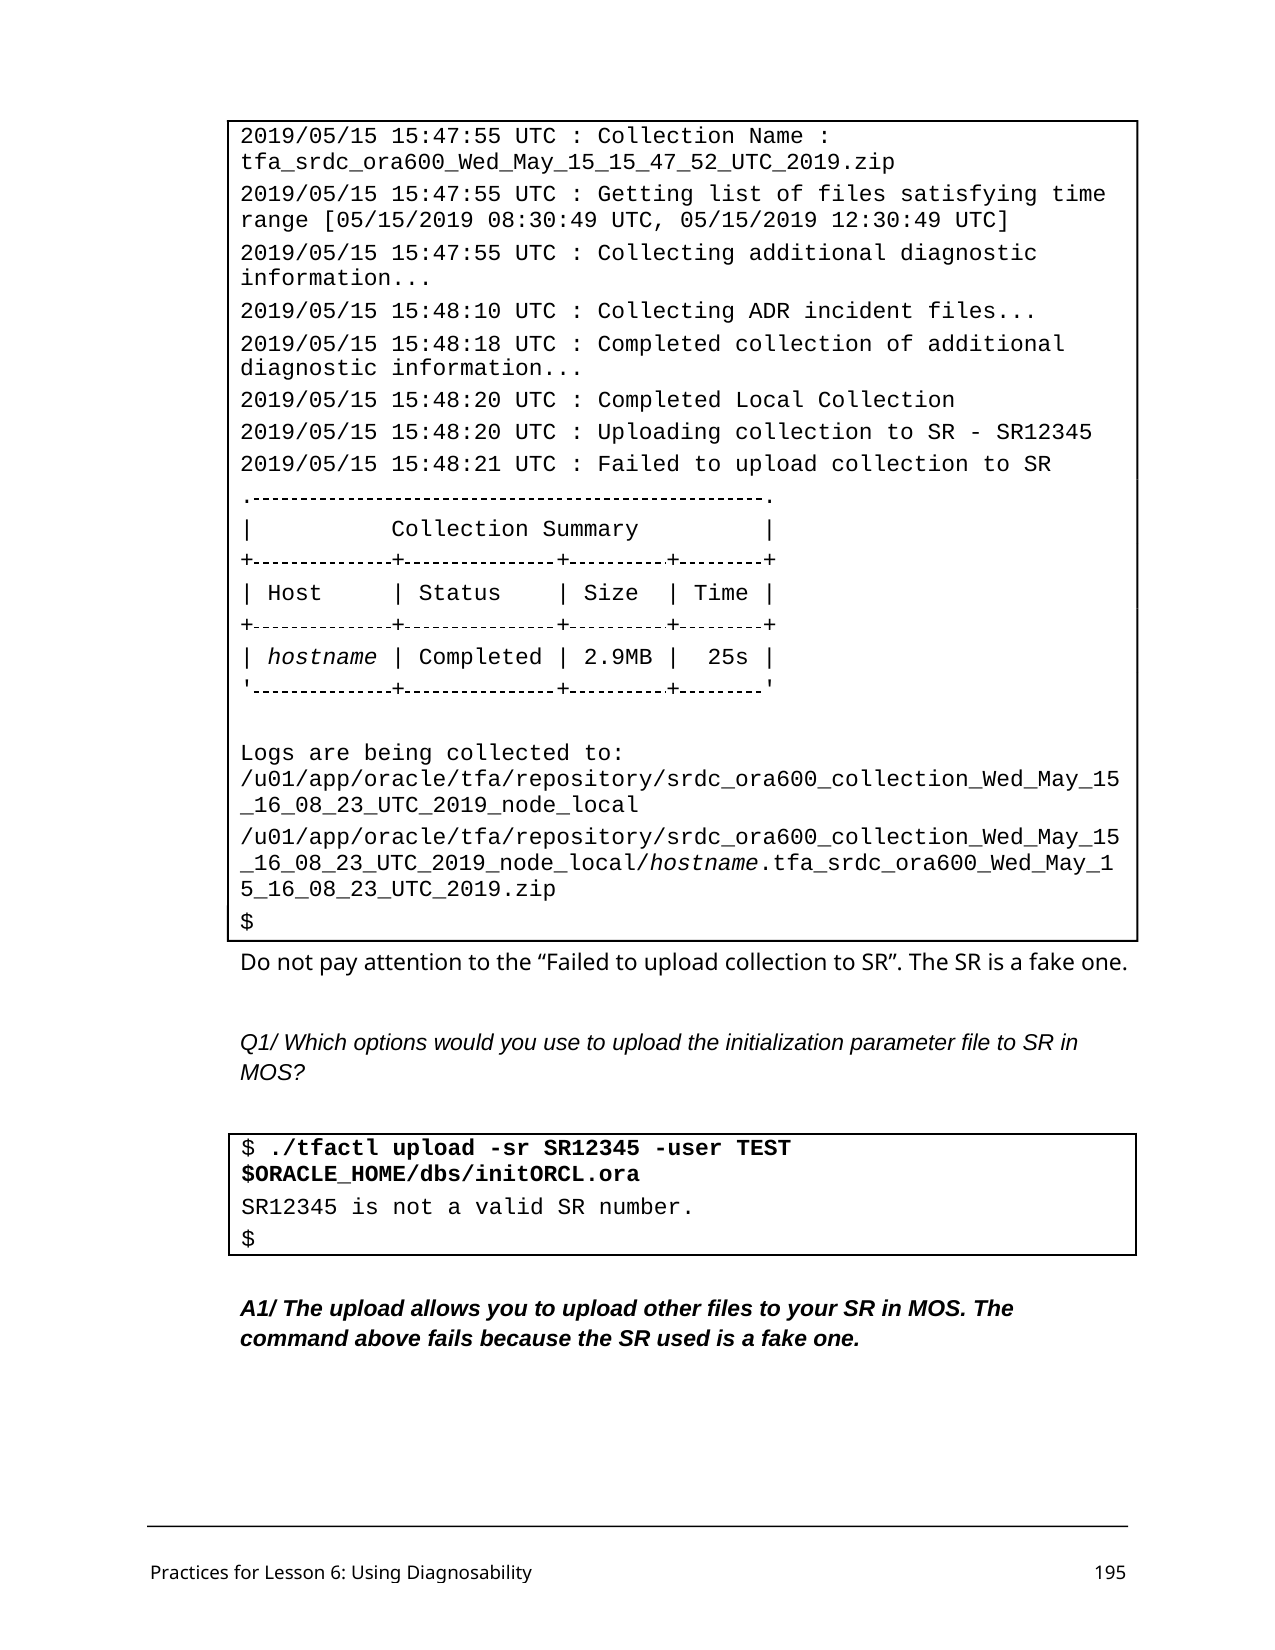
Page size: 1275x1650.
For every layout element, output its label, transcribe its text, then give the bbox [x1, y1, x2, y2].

text 2019/05/15 15:48:18 UTC : Completed collection of additional diagnostic information... [240, 331, 1136, 382]
text 2019/05/15 15:48:20 UTC : Completed Local Collection 2019/05/15 15:48:20 UTC : Uploading collection to SR - SR12345 2019/05/15 15:48:21 UTC : Failed to upload collection to SR [240, 389, 1093, 478]
text . . [240, 485, 1267, 511]
text + + + + + [240, 613, 1267, 639]
text | hostname | Completed | 2.9MB | 25s | ' + + + ' [240, 646, 777, 703]
text | Host | Status | Size | Time | [240, 581, 1267, 607]
text Logs are being collected to: [240, 741, 1267, 767]
subtitle A1/ The upload allows you to upload other files to your SR in MOS. The command above fails because the SR used is a fake one. [240, 1295, 1016, 1351]
text 2019/05/15 15:47:55 UTC : Getting list of files satisfying time range [05/15/2019 08:30:49 UTC, 05/15/2019 12:30:49 UTC] [240, 183, 1136, 234]
text /u01/app/oracle/tfa/repository/srdc_ora600_collection_Wed_May_15 [240, 767, 1267, 793]
text $ [240, 910, 1267, 936]
text | Collection Summary | [240, 517, 1267, 543]
text Do not pay attention to the “Failed to upload collection to SR”. The SR is a fake one. [240, 945, 1267, 977]
text /u01/app/oracle/tfa/repository/srdc_ora600_collection_Wed_May_15 [240, 826, 1267, 852]
text 2019/05/15 15:47:55 UTC : Collection Name : tfa_srdc_ora600_Wed_May_15_15_47_52_UTC_2019.zip [240, 125, 1136, 177]
text _16_08_23_UTC_2019_node_local [240, 793, 1267, 819]
text + + + + + [240, 549, 1267, 575]
text Q1/ Which options would you use to upload the initialization parameter file to SR in MOS? [240, 1029, 1136, 1085]
text 2019/05/15 15:47:55 UTC : Collecting additional diagnostic information... [240, 241, 1136, 293]
text _16_08_23_UTC_2019_node_local/hostname.tfa_srdc_ora600_Wed_May_1 5_16_08_23_UTC_2019.zip [240, 852, 1136, 903]
text 2019/05/15 15:48:10 UTC : Collecting ADR incident files... [240, 299, 1267, 325]
